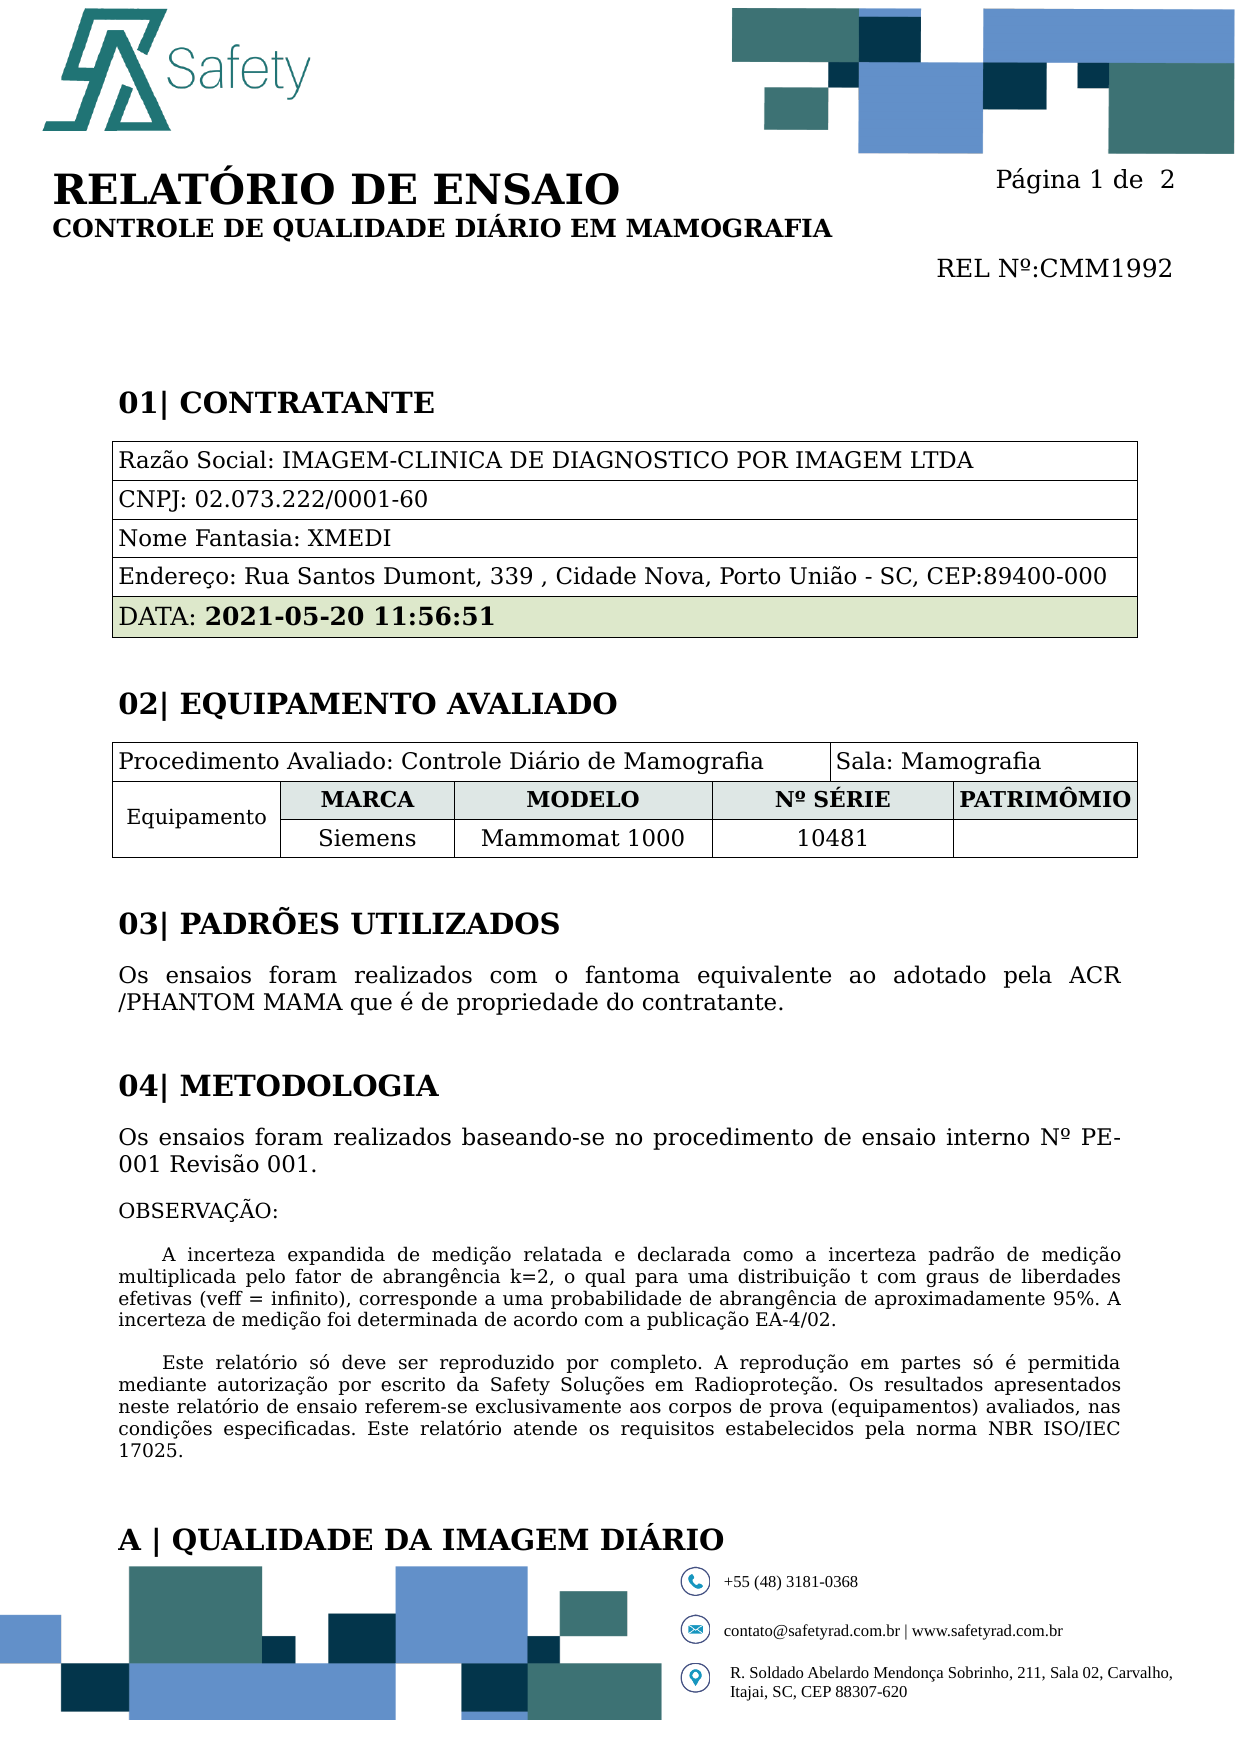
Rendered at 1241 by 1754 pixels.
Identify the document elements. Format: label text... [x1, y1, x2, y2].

table_cell CNPJ: 02.073.222/0001-60 [113, 481, 1137, 518]
text 02| EQUIPAMENTO AVALIADO [118, 687, 1122, 721]
picture [0, 1566, 662, 1720]
table_cell Nº SÉRIE [713, 782, 953, 819]
text Os ensaios foram realizados com o fantoma equivalente ao adotado pela ACR /PHANTOM MAMA que é de propriedade do contratante. [118, 962, 1122, 1016]
text Este relatório só deve ser reproduzido por completo. A reprodução em partes só é permitida mediante autorização por escrito da Safety Soluções em Radioproteção. Os resultados apresentados neste relatório de ensaio referem-se exclusivamente aos corpos de prova (equipamentos) avaliados, nas condições especificadas. Este relatório atende os requisitos estabelecidos pela norma NBR ISO/IEC 17025. [118, 1352, 1122, 1462]
picture [731, 8, 1235, 154]
text 01| CONTRATANTE [118, 386, 1122, 420]
table_cell PATRIMÔMIO [954, 782, 1137, 819]
text A incerteza expandida de medição relatada e declarada como a incerteza padrão de medição multiplicada pelo fator de abrangência k=2, o qual para uma distribuição t com graus de liberdades efetivas (veff = infinito), corresponde a uma probabilidade de abrangência de aproximadamente 95%. A incerteza de medição foi determinada de acordo com a publicação EA-4/02. [118, 1244, 1122, 1331]
picture [42, 8, 311, 131]
table_cell Mammomat 1000 [455, 820, 712, 857]
table_cell Equipamento [113, 782, 280, 857]
table_cell DATA: 2021-05-20 11:56:51 [113, 597, 1137, 637]
picture [680, 1566, 710, 1596]
table_cell 10481 [713, 820, 953, 857]
text Os ensaios foram realizados baseando-se no procedimento de ensaio interno Nº PE-001 Revisão 001. [118, 1124, 1122, 1178]
picture [680, 1663, 710, 1693]
table_cell MODELO [455, 782, 712, 819]
table_cell Siemens [281, 820, 454, 857]
table_cell Endereço: Rua Santos Dumont, 339 , Cidade Nova, Porto União - SC, CEP:89400-000 [113, 558, 1137, 596]
picture [680, 1614, 710, 1644]
table_cell [954, 820, 1137, 857]
table_header Procedimento Avaliado: Controle Diário de Mamografia [113, 743, 830, 781]
table_cell Nome Fantasia: XMEDI [113, 520, 1137, 557]
text 04| METODOLOGIA [118, 1069, 1122, 1104]
text OBSERVAÇÃO: [118, 1199, 1122, 1223]
text 03| PADRÕES UTILIZADOS [118, 907, 1122, 942]
table_cell MARCA [281, 782, 454, 819]
table_header Razão Social: IMAGEM-CLINICA DE DIAGNOSTICO POR IMAGEM LTDA [113, 442, 1137, 480]
text A | QUALIDADE DA IMAGEM DIÁRIO [118, 1523, 1122, 1557]
table_header Sala: Mamografia [831, 743, 1137, 781]
